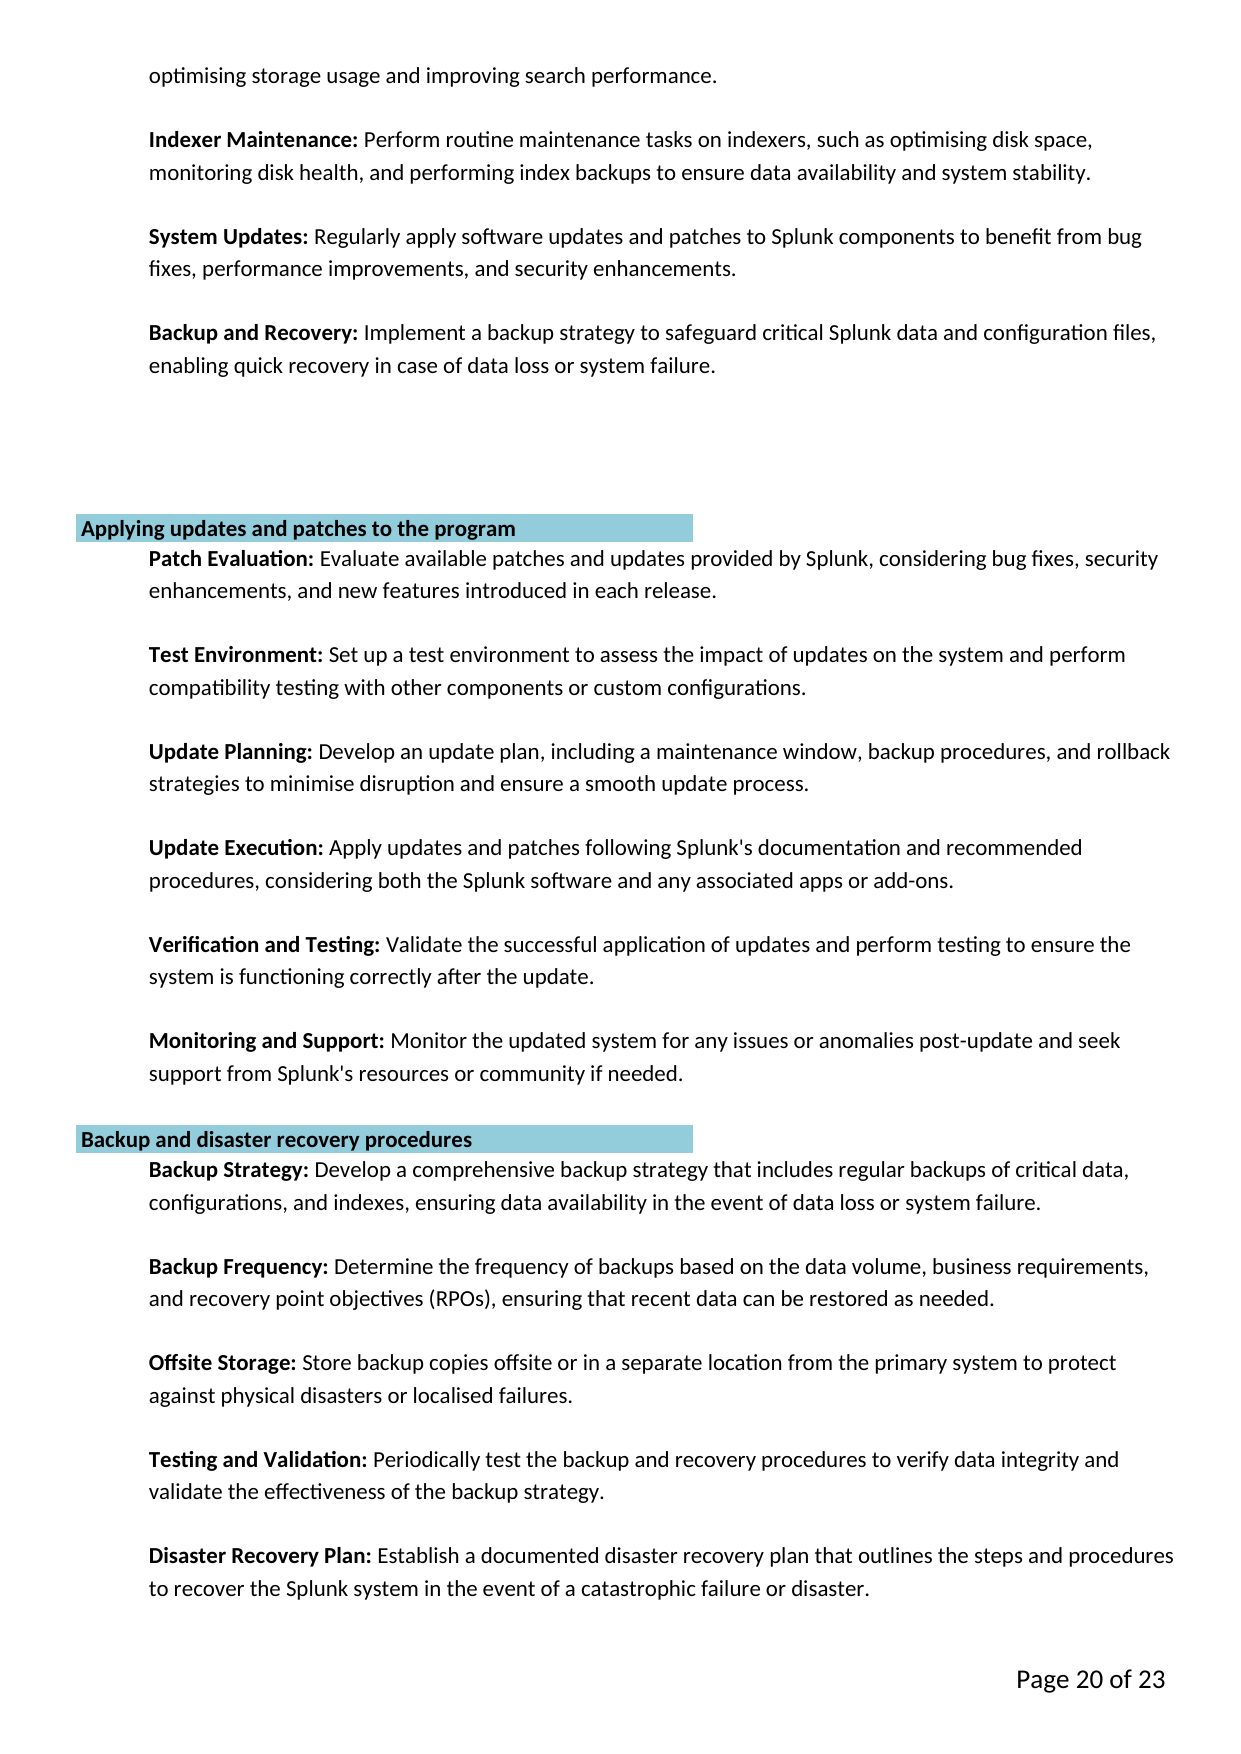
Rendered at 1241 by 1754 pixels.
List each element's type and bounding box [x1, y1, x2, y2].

table_cell [64, 61, 1175, 1638]
